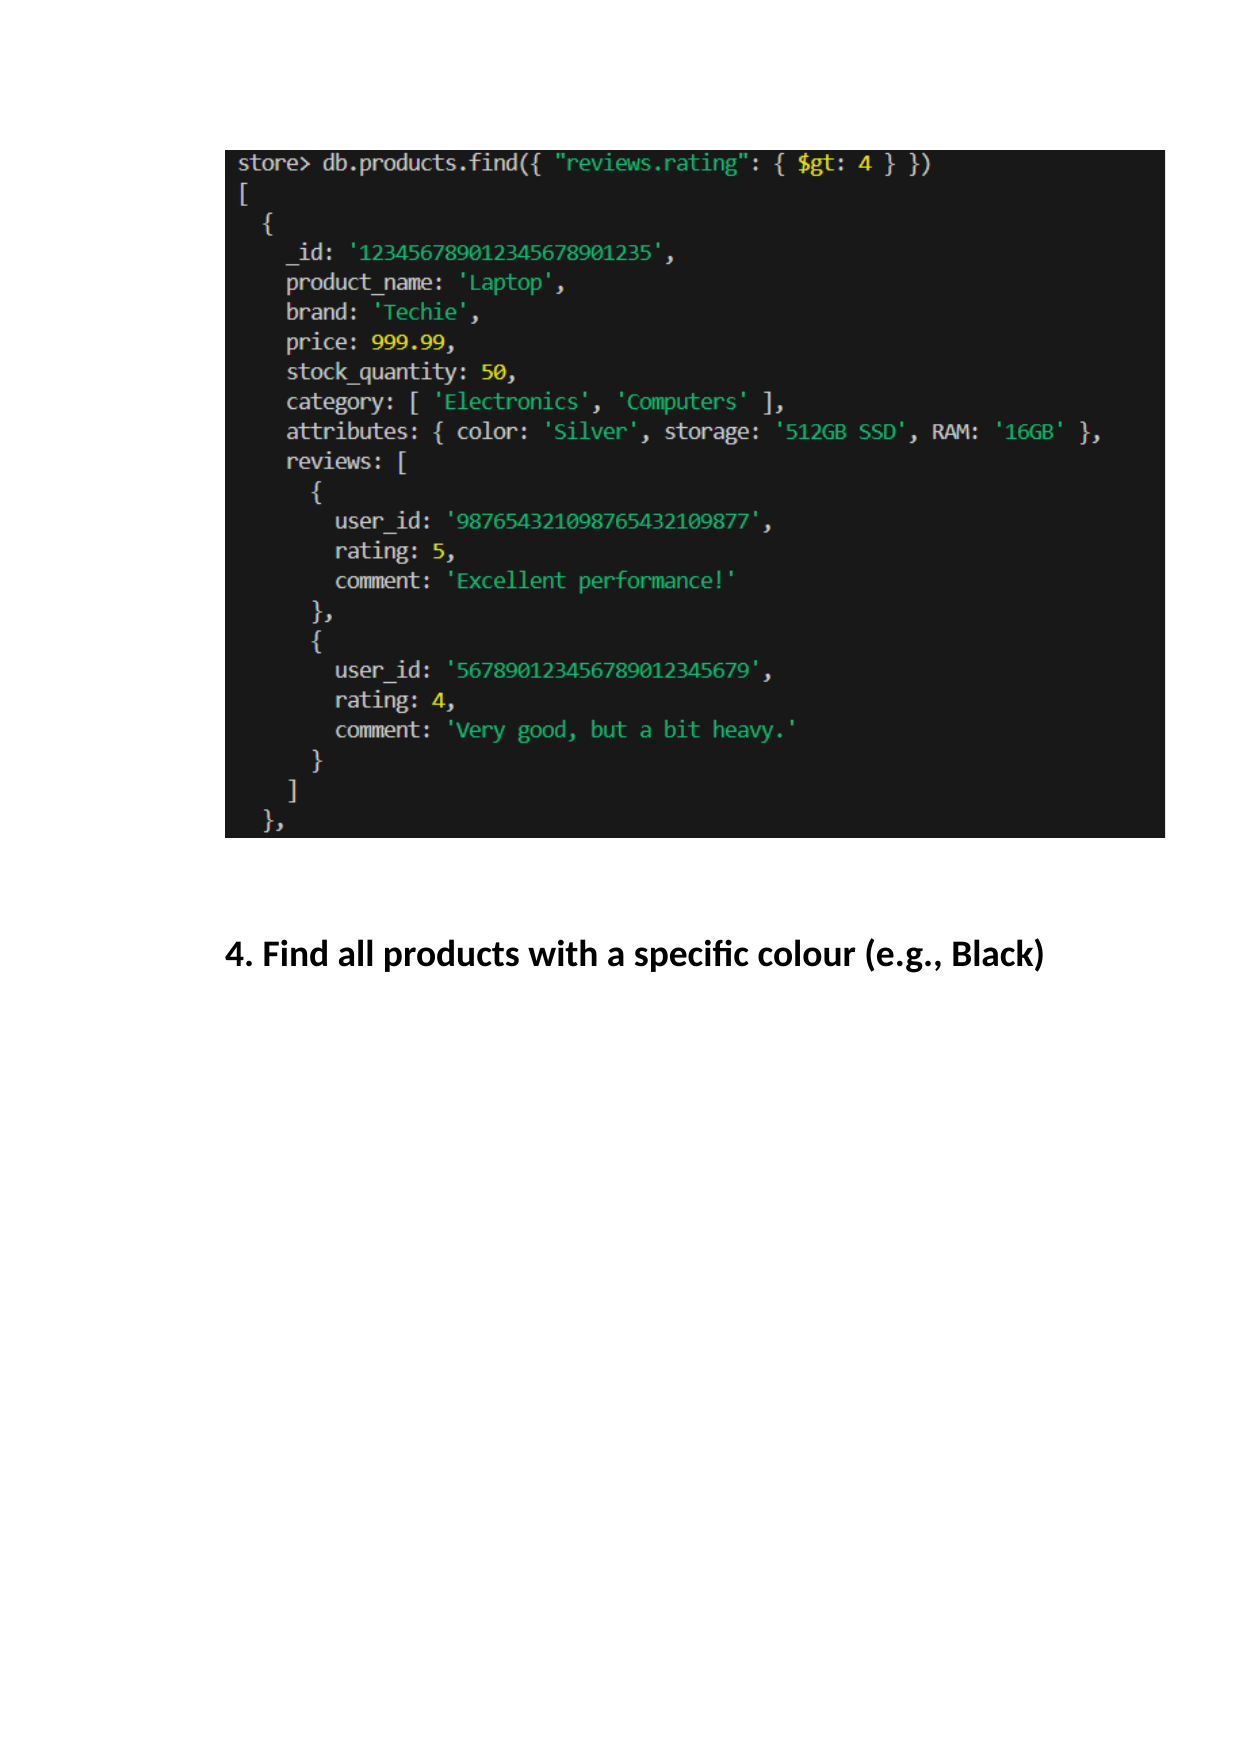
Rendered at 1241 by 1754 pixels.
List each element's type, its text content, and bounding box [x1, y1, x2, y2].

picture [225, 150, 1166, 838]
list 4. Find all products with a specific colour (e.g., Black) [225, 930, 1090, 976]
